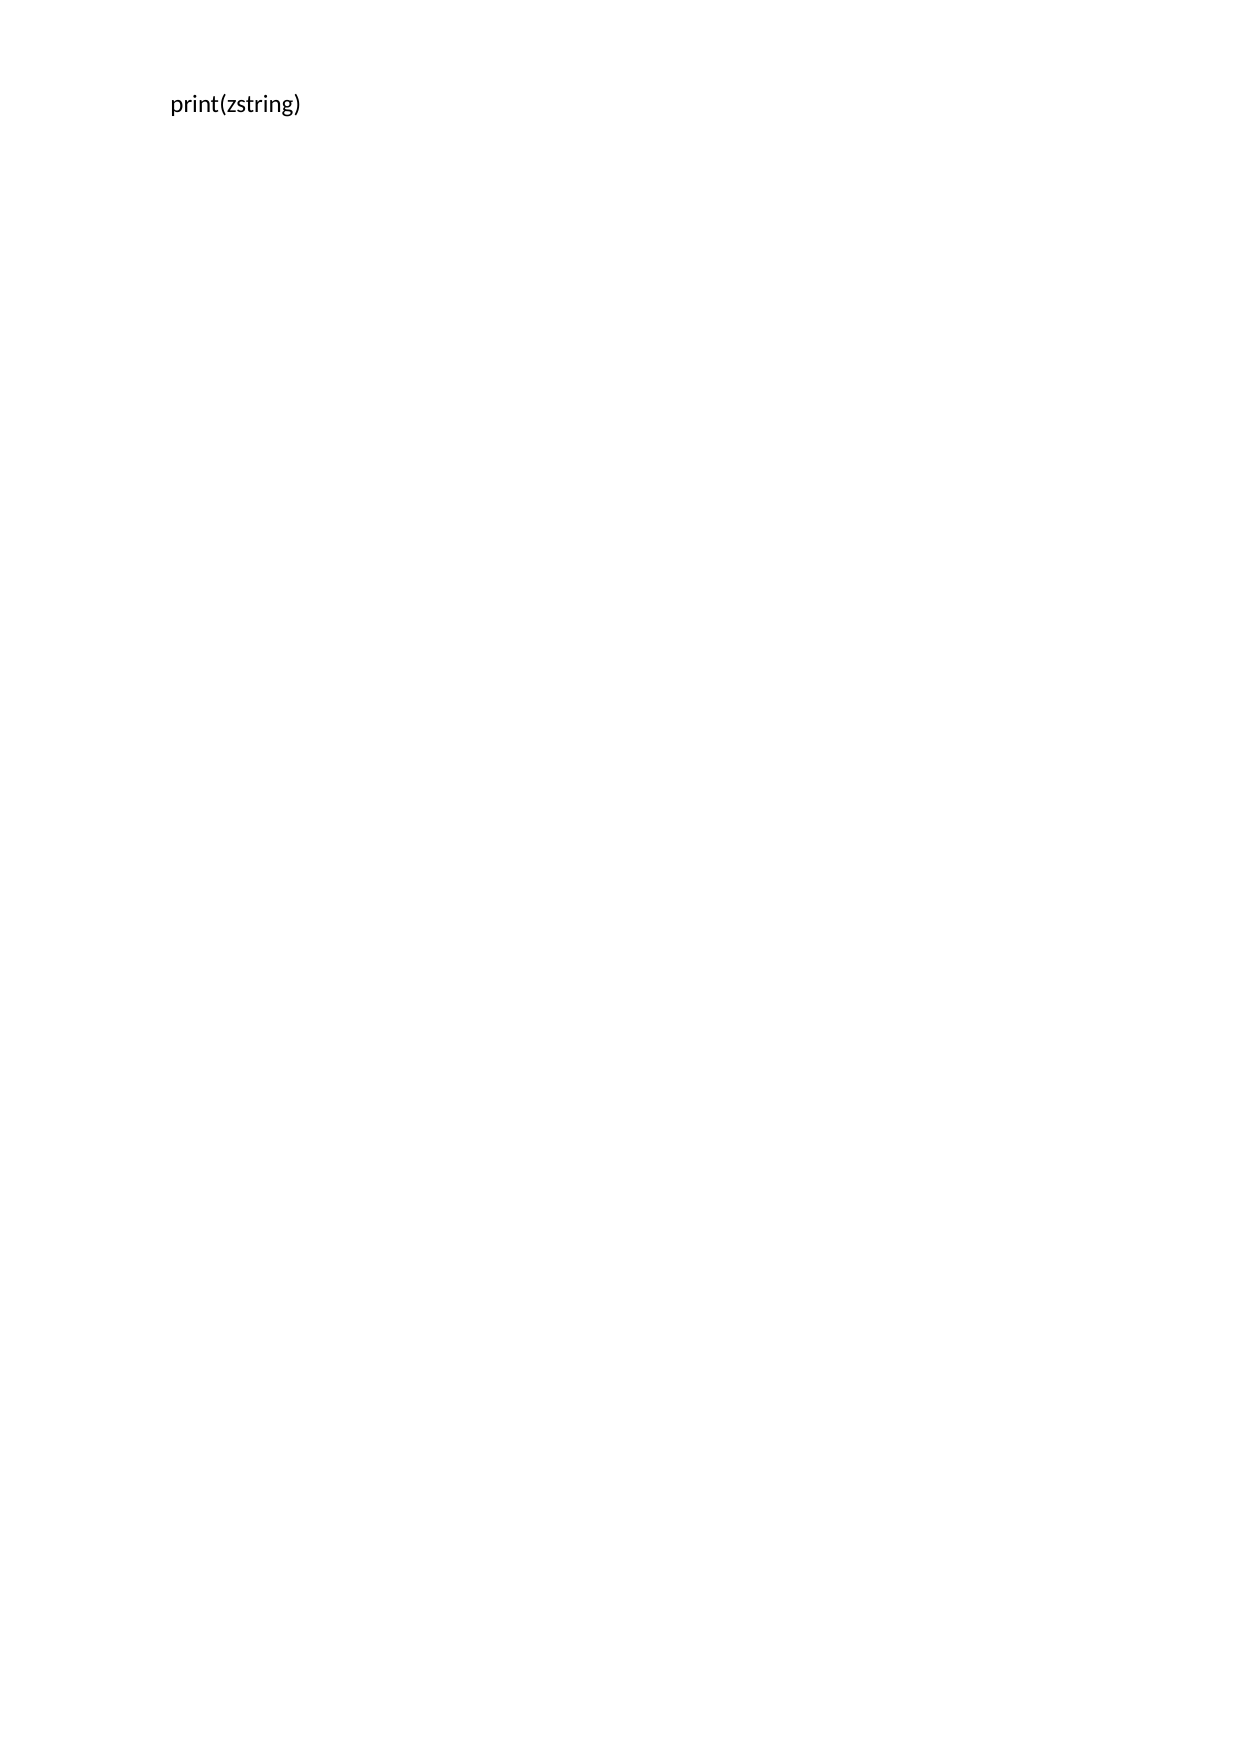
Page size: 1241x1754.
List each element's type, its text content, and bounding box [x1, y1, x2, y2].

text print(zstring) [75, 83, 1165, 123]
